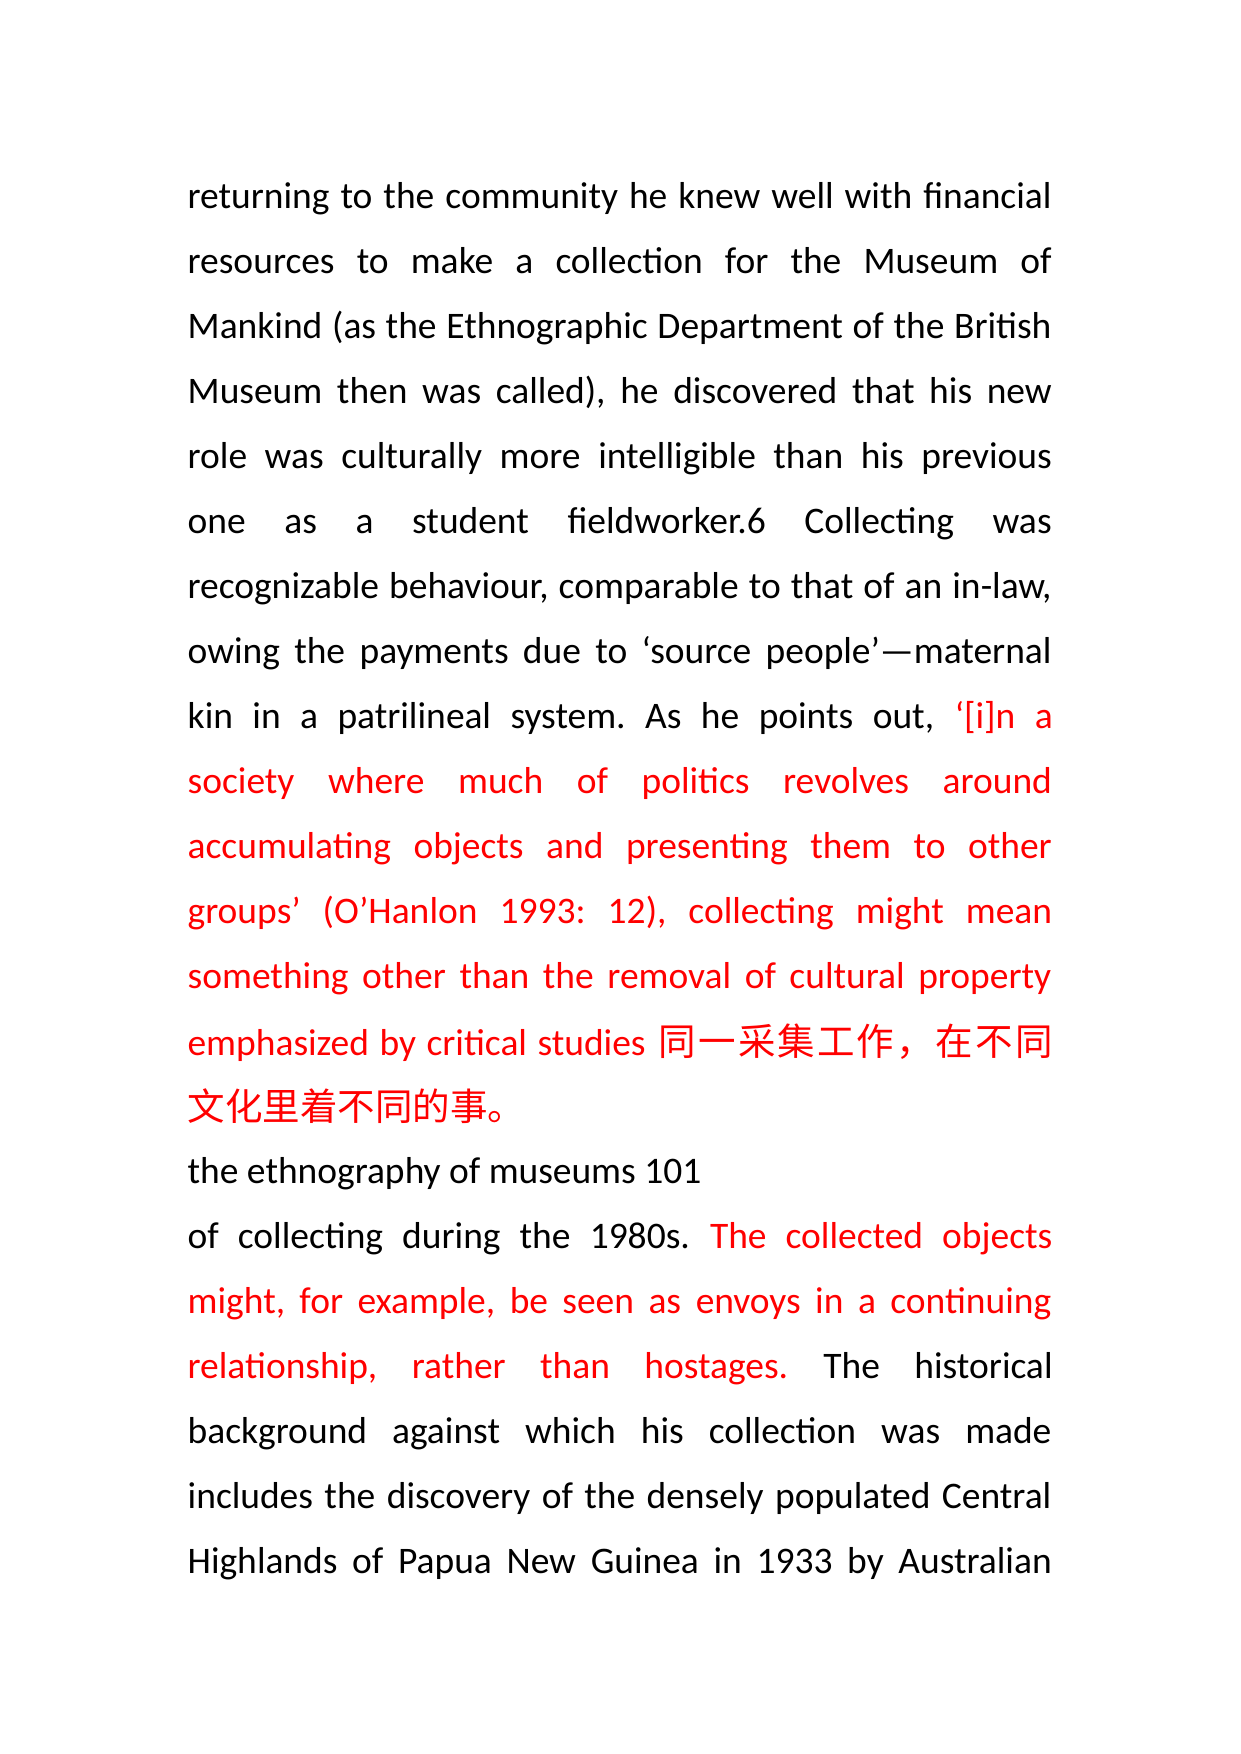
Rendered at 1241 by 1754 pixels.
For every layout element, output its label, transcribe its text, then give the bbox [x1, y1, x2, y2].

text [187, 1202, 1053, 1592]
text the ethnography of museums 101 [187, 1137, 1053, 1202]
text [187, 162, 1053, 1137]
